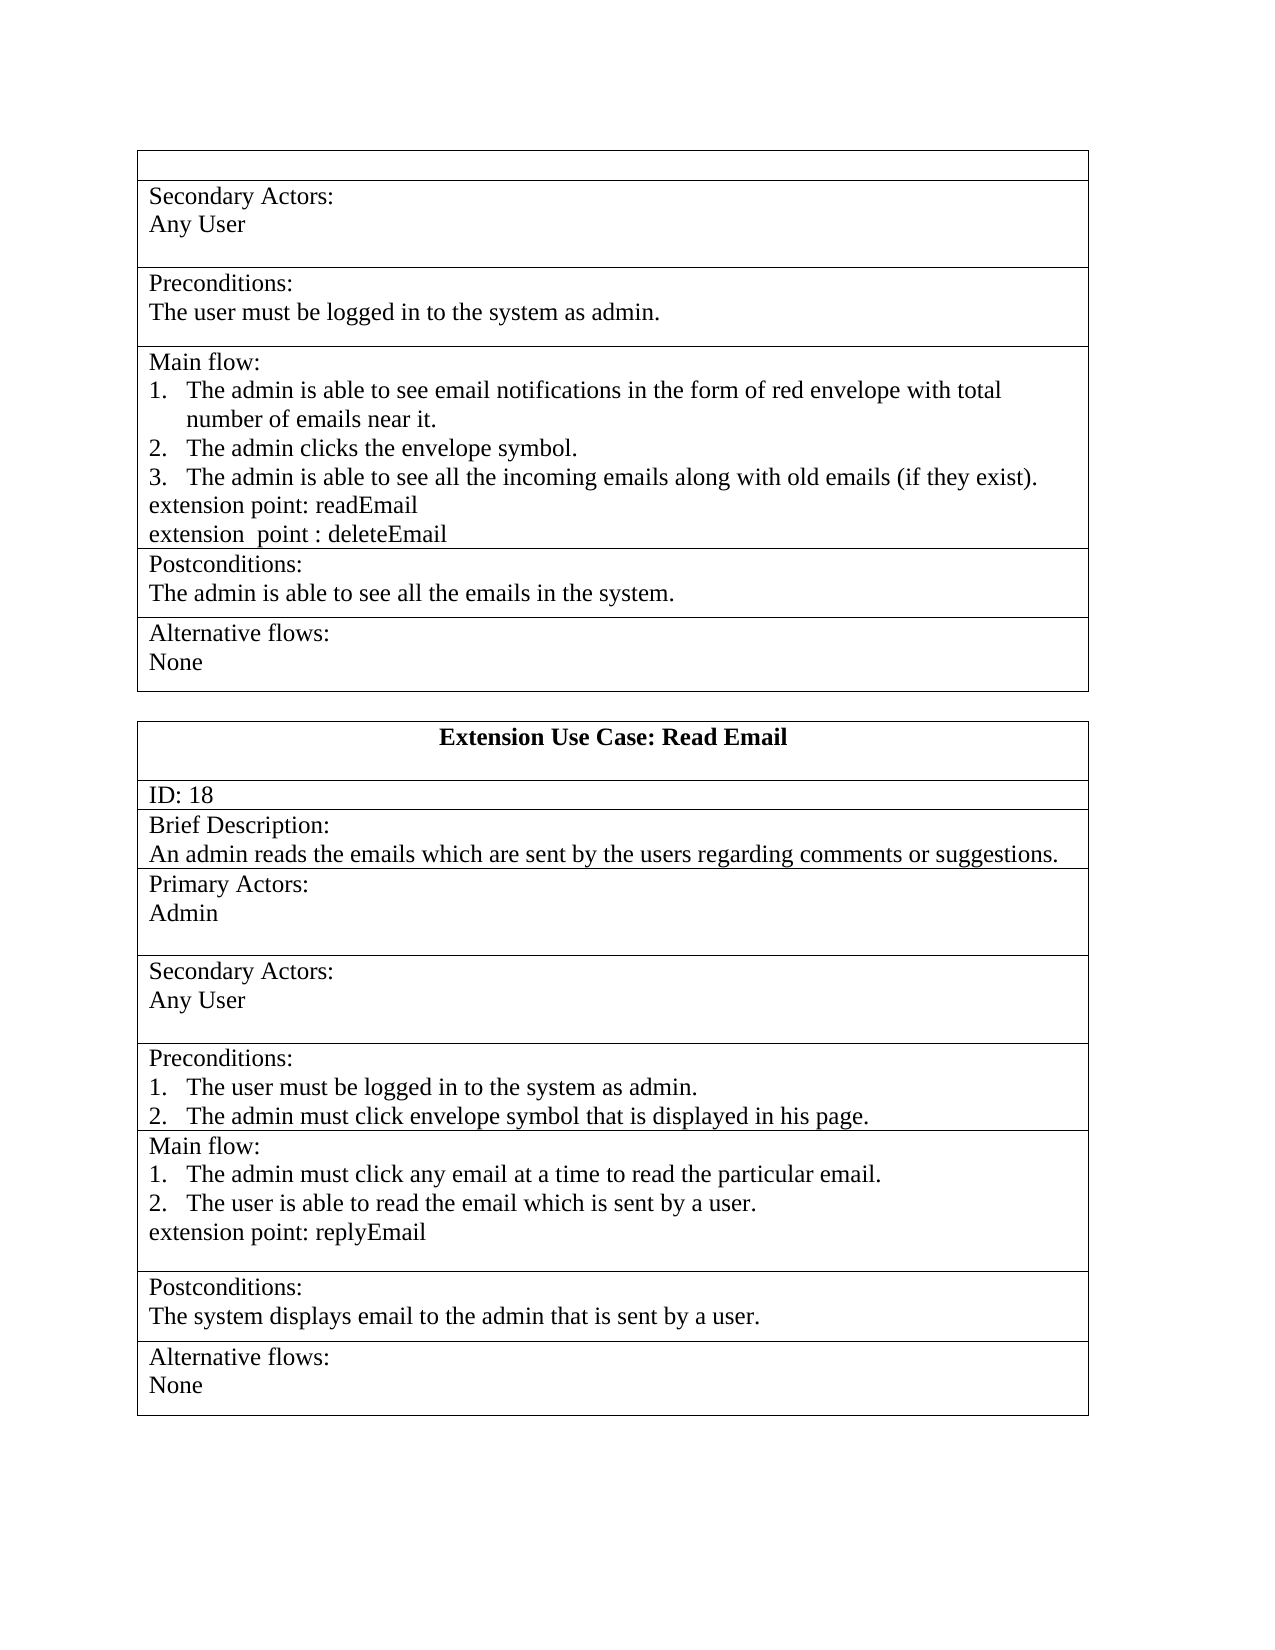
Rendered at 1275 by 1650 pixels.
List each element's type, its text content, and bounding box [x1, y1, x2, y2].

table_cell Postconditions: The admin is able to see all the emails in the system. [138, 549, 1088, 617]
table_cell Main flow: The admin is able to see email notifications in the form of red envelope with total number of emails near it. The admin clicks the envelope symbol. The admin is able to see all the incoming emails along with old emails (if they exist). extension point: readEmail extension point : deleteEmail [138, 347, 1088, 548]
table_header Extension Use Case: Read Email [138, 722, 1088, 779]
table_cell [138, 151, 1088, 180]
table_cell Brief Description: An admin reads the emails which are sent by the users regarding comments or suggestions. [138, 810, 1088, 868]
table_cell Main flow: The admin must click any email at a time to read the particular email. The user is able to read the email which is sent by a user. extension point: replyEmail [138, 1131, 1088, 1271]
table_cell Postconditions: The system displays email to the admin that is sent by a user. [138, 1272, 1088, 1341]
table_cell Primary Actors: Admin [138, 869, 1088, 955]
table_cell Secondary Actors: Any User [138, 956, 1088, 1042]
table_cell Preconditions: The user must be logged in to the system as admin. [138, 268, 1088, 346]
table_cell ID: 18 [138, 781, 1088, 809]
table_cell Alternative flows: None [138, 618, 1088, 691]
table_cell Alternative flows: None [138, 1342, 1088, 1414]
table_cell Preconditions: The user must be logged in to the system as admin. The admin must click envelope symbol that is displayed in his page. [138, 1044, 1088, 1130]
table_cell Secondary Actors: Any User [138, 181, 1088, 267]
